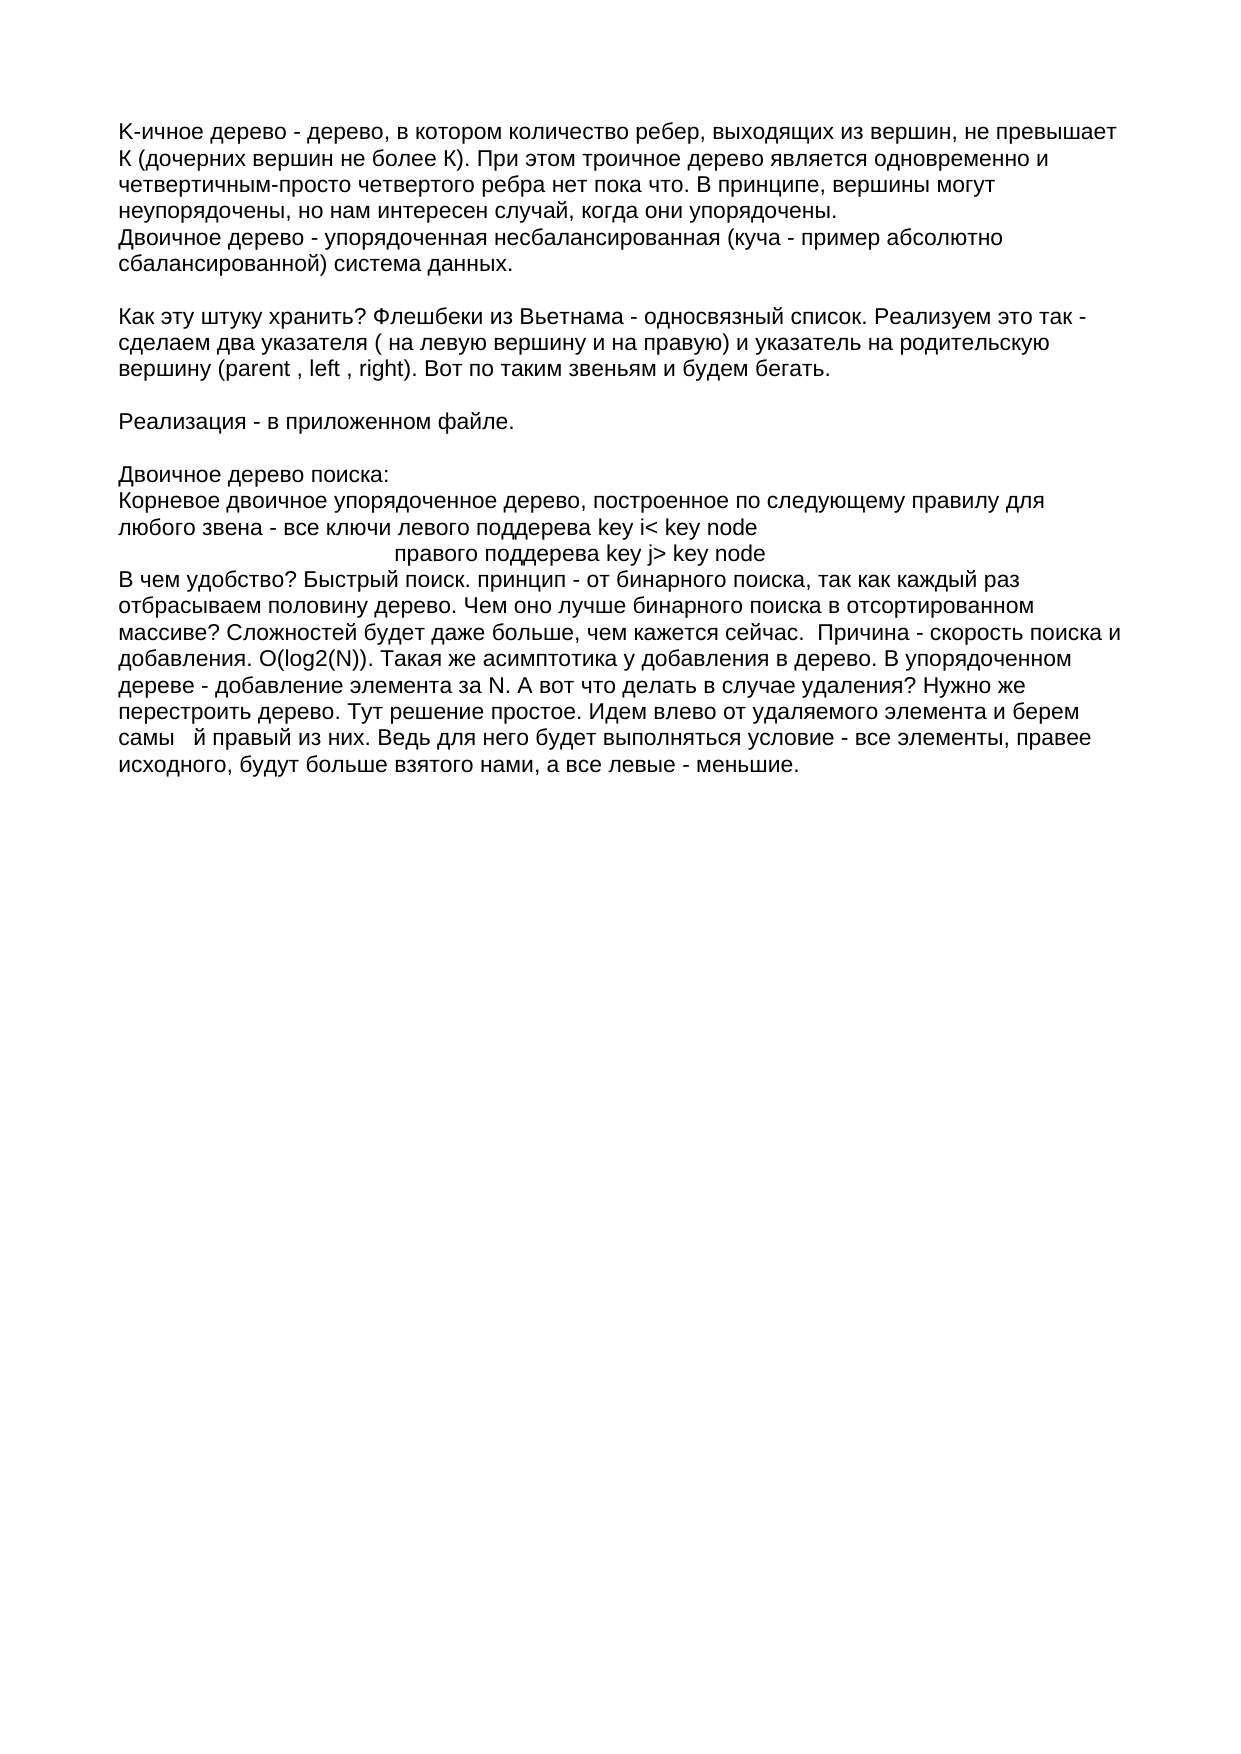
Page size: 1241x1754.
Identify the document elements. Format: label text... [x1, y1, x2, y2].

text Как эту штуку хранить? Флешбеки из Вьетнама - односвязный список. Реализуем это так - сделаем два указателя ( на левую вершину и на правую) и указатель на родительскую вершину (parent , left , right). Вот по таким звеньям и будем бегать. [118, 303, 1122, 382]
text Реализация - в приложенном файле. [118, 408, 1122, 434]
text K-ичное дерево - дерево, в котором количество ребер, выходящих из вершин, не превышает К (дочерних вершин не более К). При этом троичное дерево является одновременно и четвертичным-просто четвертого ребра нет пока что. В принципе, вершины могут неупорядочены, но нам интересен случай, когда они упорядочены. [118, 118, 1122, 223]
text Двоичное дерево поиска: [118, 461, 1122, 487]
text правого поддерева key j> key node [118, 540, 1122, 566]
text Двоичное дерево - упорядоченная несбалансированная (куча - пример абсолютно сбалансированной) система данных. [118, 223, 1122, 276]
text Корневое двоичное упорядоченное дерево, построенное по следующему правилу для любого звена - все ключи левого поддерева key i< key node [118, 487, 1122, 540]
text В чем удобство? Быстрый поиск. принцип - от бинарного поиска, так как каждый раз отбрасываем половину дерево. Чем оно лучше бинарного поиска в отсортированном массиве? Сложностей будет даже больше, чем кажется сейчас. Причина - скорость поиска и добавления. O(log2(N)). Такая же асимптотика у добавления в дерево. В упорядоченном дереве - добавление элемента за N. А вот что делать в случае удаления? Нужно же перестроить дерево. Тут решение простое. Идем влево от удаляемого элемента и берем самы й правый из них. Ведь для него будет выполняться условие - все элементы, правее исходного, будут больше взятого нами, а все левые - меньшие. [118, 566, 1122, 777]
